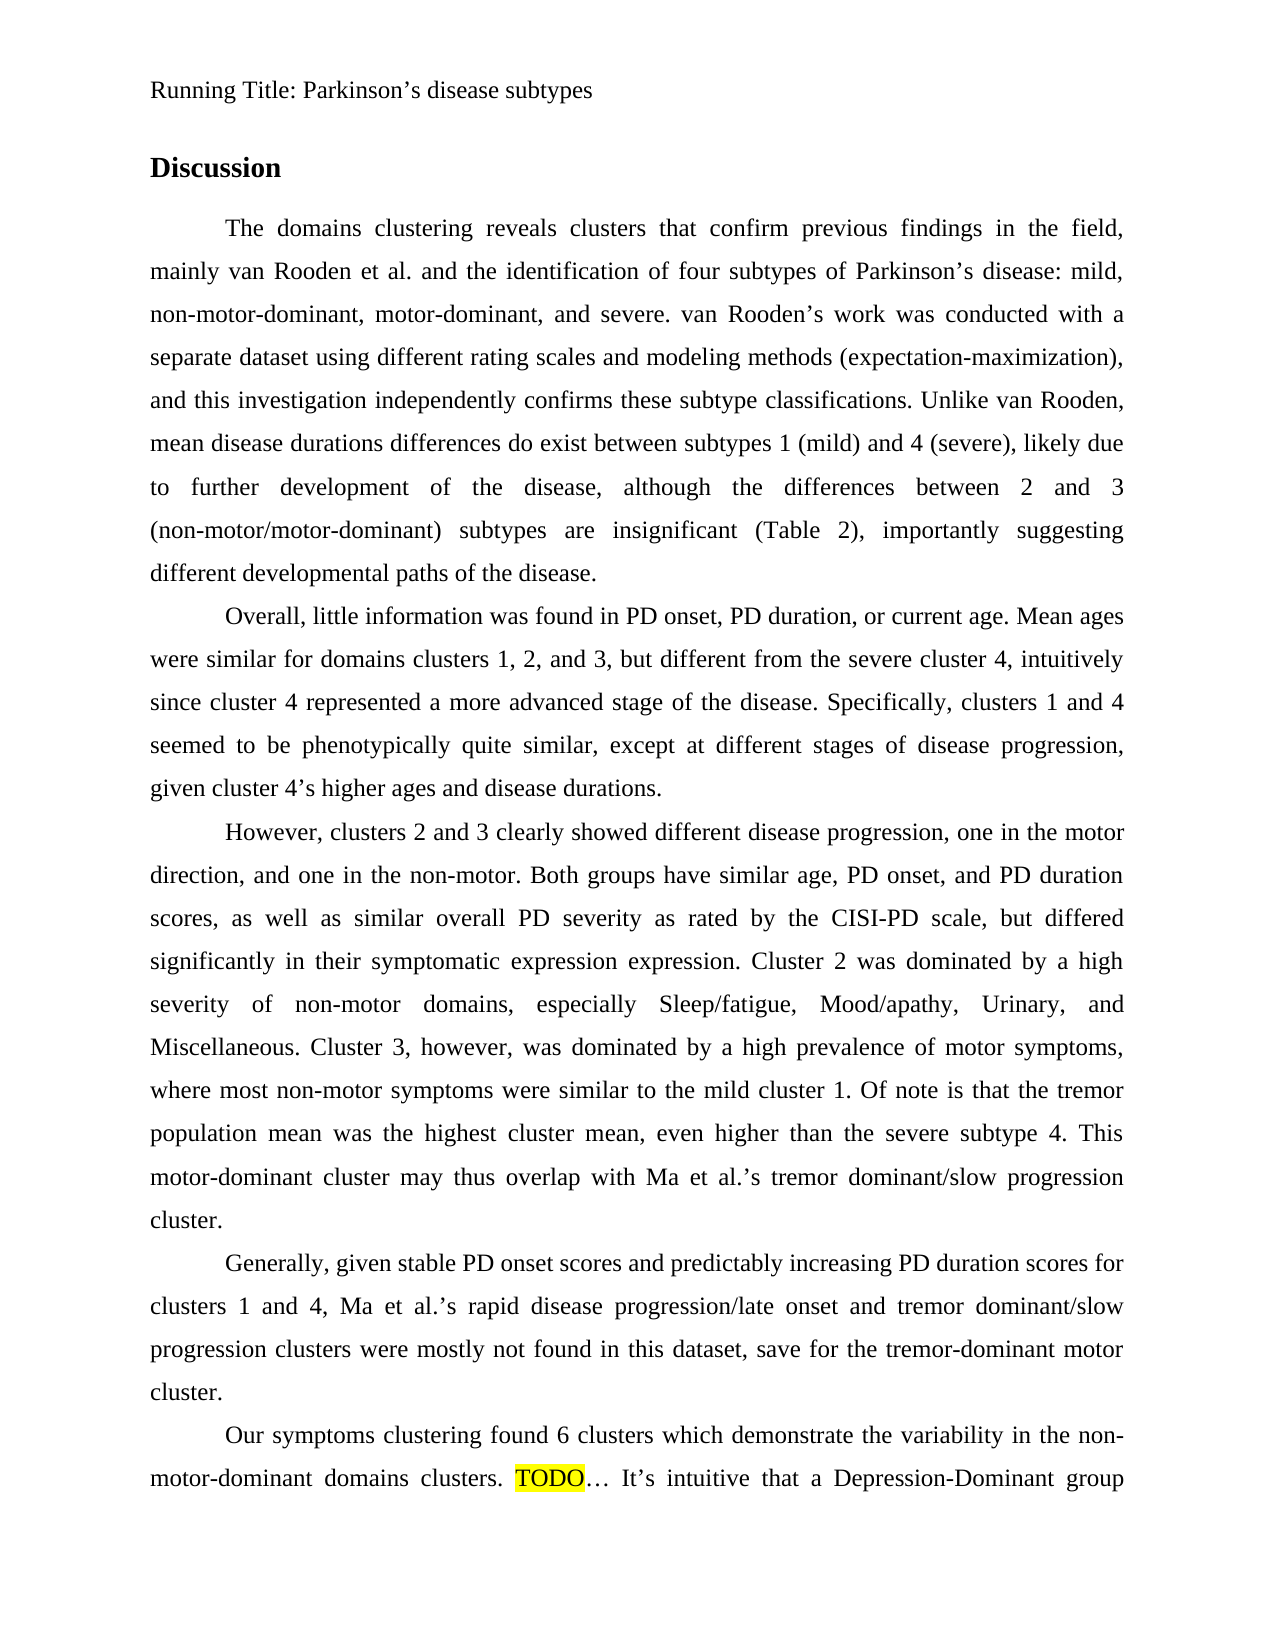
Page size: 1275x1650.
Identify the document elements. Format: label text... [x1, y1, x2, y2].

text The domains clustering reveals clusters that confirm previous findings in the field, mainly van Rooden et al. and the identification of four subtypes of Parkinson’s disease: mild, non-motor-dominant, motor-dominant, and severe. van Rooden’s work was conducted with a separate dataset using different rating scales and modeling methods (expectation-maximization), and this investigation independently confirms these subtype classifications. Unlike van Rooden, mean disease durations differences do exist between subtypes 1 (mild) and 4 (severe), likely due to further development of the disease, although the differences between 2 and 3 (non-motor/motor-dominant) subtypes are insignificant (Table 2), importantly suggesting different developmental paths of the disease. [150, 213, 1125, 587]
text Generally, given stable PD onset scores and predictably increasing PD duration scores for clusters 1 and 4, Ma et al.’s rapid disease progression/late onset and tremor dominant/slow progression clusters were mostly not found in this dataset, save for the tremor-dominant motor cluster. [150, 1248, 1125, 1406]
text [150, 1420, 1125, 1492]
text However, clusters 2 and 3 clearly showed different disease progression, one in the motor direction, and one in the non-motor. Both groups have similar age, PD onset, and PD duration scores, as well as similar overall PD severity as rated by the CISI-PD scale, but differed significantly in their symptomatic expression expression. Cluster 2 was dominated by a high severity of non-motor domains, especially Sleep/fatigue, Mood/apathy, Urinary, and Miscellaneous. Cluster 3, however, was dominated by a high prevalence of motor symptoms, where most non-motor symptoms were similar to the mild cluster 1. Of note is that the tremor population mean was the highest cluster mean, even higher than the severe subtype 4. This motor-dominant cluster may thus overlap with Ma et al.’s tremor dominant/slow progression cluster. [150, 817, 1125, 1233]
text Overall, little information was found in PD onset, PD duration, or current age. Mean ages were similar for domains clusters 1, 2, and 3, but different from the severe cluster 4, intuitively since cluster 4 represented a more advanced stage of the disease. Specifically, clusters 1 and 4 seemed to be phenotypically quite similar, except at different stages of disease progression, given cluster 4’s higher ages and disease durations. [150, 601, 1125, 802]
subtitle Discussion [150, 150, 1125, 183]
